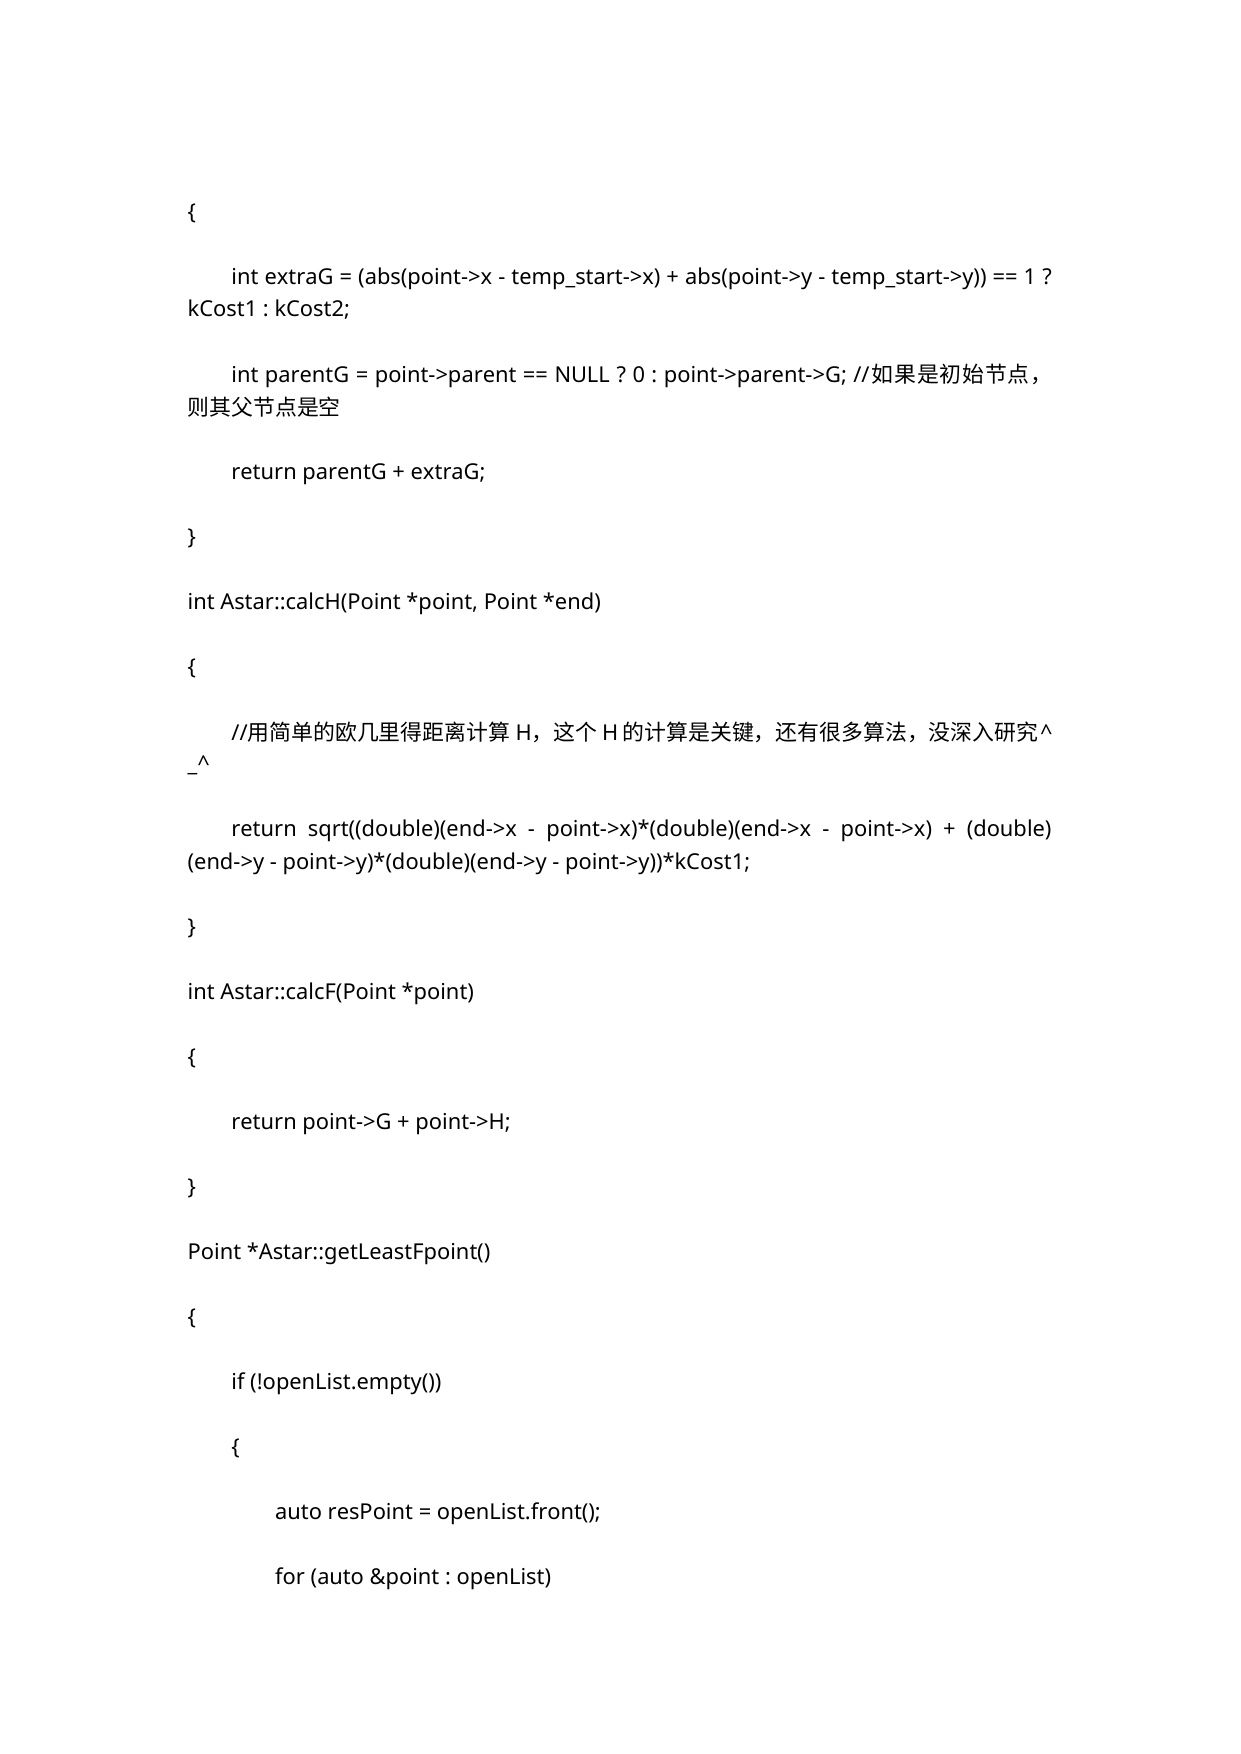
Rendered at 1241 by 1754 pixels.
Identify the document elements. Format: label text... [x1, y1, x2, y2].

text { [187, 1039, 1053, 1072]
text { [187, 1299, 1053, 1332]
text int extraG = (abs(point->x - temp_start->x) + abs(point->y - temp_start->y)) == 1 ? kCost1 : kCost2; [187, 259, 1053, 324]
text //用简单的欧几里得距离计算H，这个H的计算是关键，还有很多算法，没深入研究^_^ [187, 714, 1053, 779]
text int parentG = point->parent == NULL ? 0 : point->parent->G; //如果是初始节点，则其父节点是空 [187, 357, 1053, 422]
text } [187, 519, 1053, 552]
text if (!openList.empty()) [187, 1364, 1053, 1397]
text } [187, 1169, 1053, 1202]
text int Astar::calcH(Point *point, Point *end) [187, 584, 1053, 617]
text { [187, 649, 1053, 682]
text return point->G + point->H; [187, 1104, 1053, 1137]
text return parentG + extraG; [187, 454, 1053, 487]
text Point *Astar::getLeastFpoint() [187, 1234, 1053, 1267]
text auto resPoint = openList.front(); [187, 1494, 1053, 1527]
text for (auto &point : openList) [187, 1559, 1053, 1592]
text { [187, 194, 1053, 227]
text { [187, 1429, 1053, 1462]
text return sqrt((double)(end->x - point->x)*(double)(end->x - point->x) + (double)(end->y - point->y)*(double)(end->y - point->y))*kCost1; [187, 812, 1053, 877]
text } [187, 909, 1053, 942]
text int Astar::calcF(Point *point) [187, 974, 1053, 1007]
